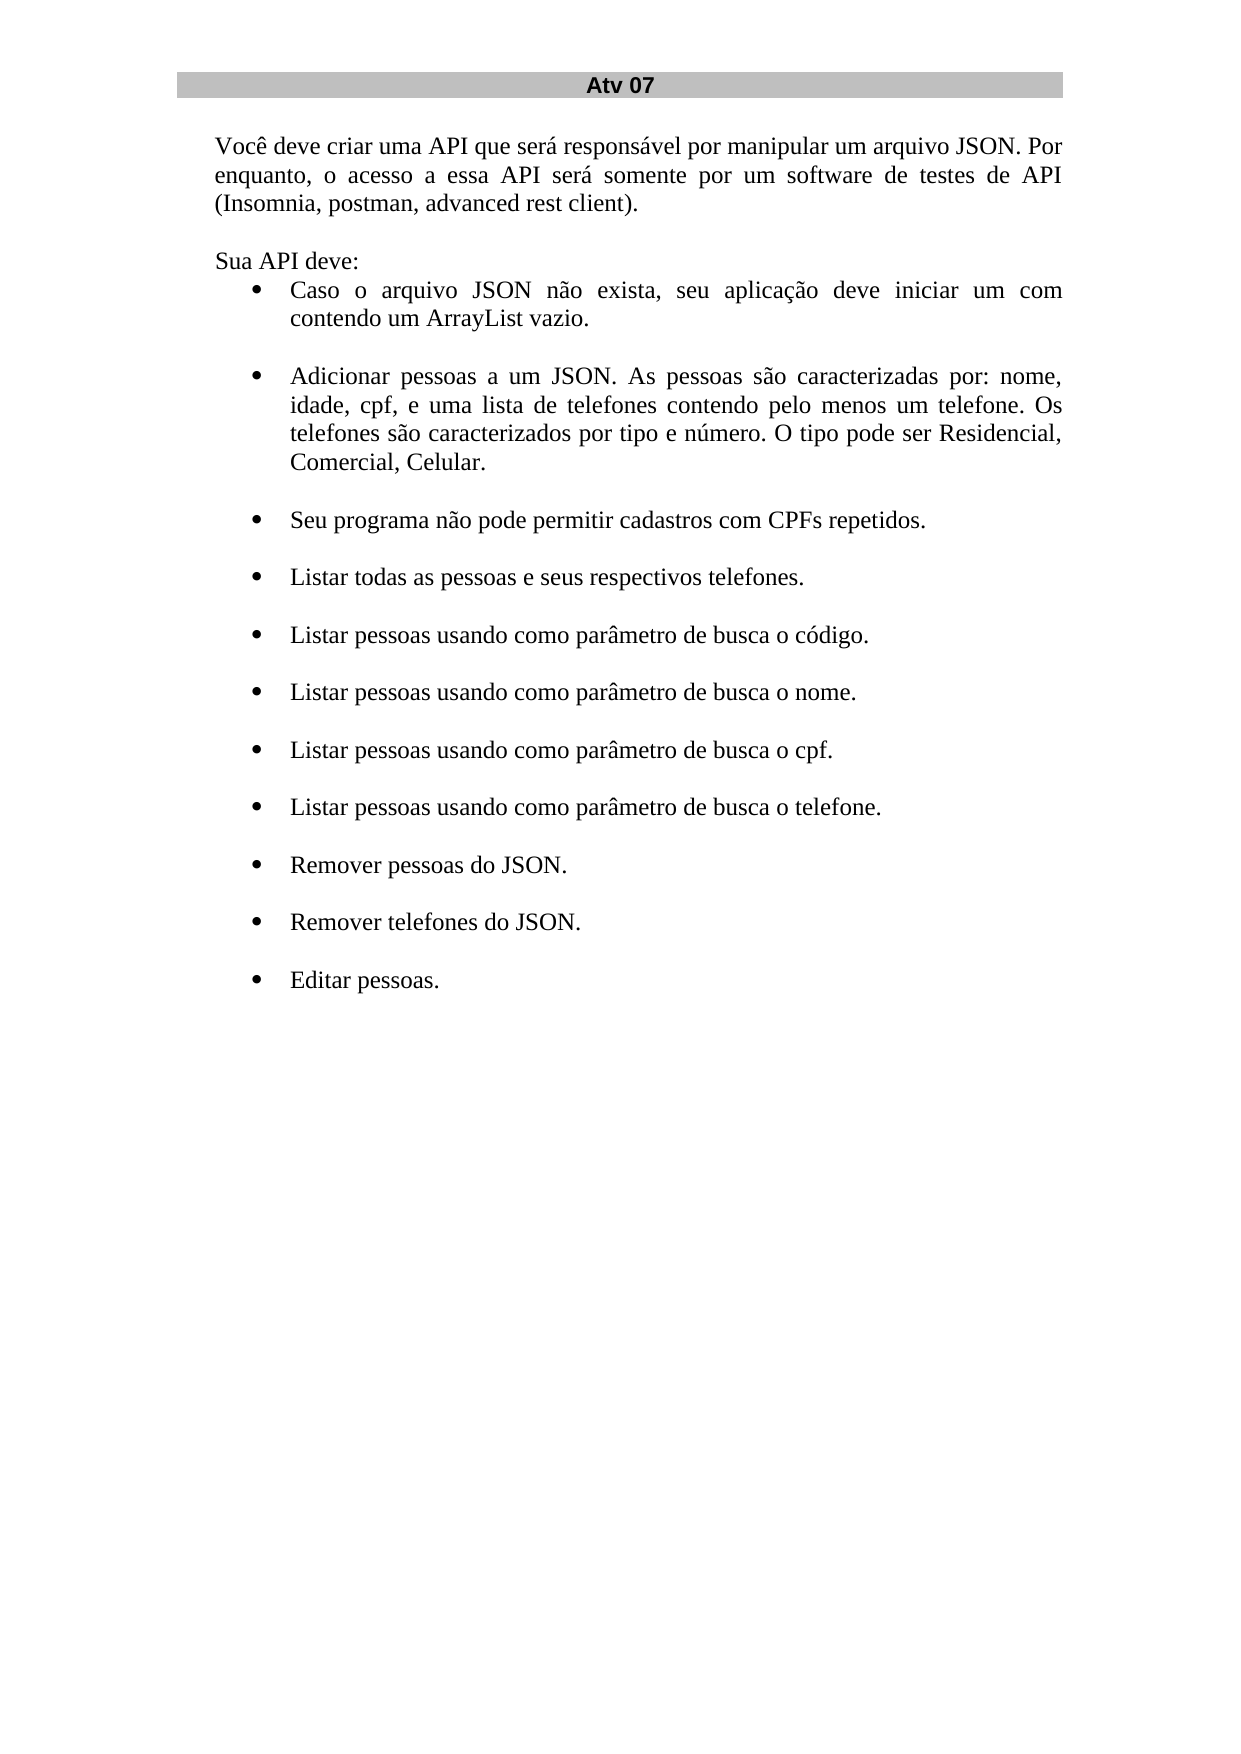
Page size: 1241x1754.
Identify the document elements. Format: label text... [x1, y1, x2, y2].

list Seu programa não pode permitir cadastros com CPFs repetidos. [252, 505, 1063, 533]
list Caso o arquivo JSON não exista, seu aplicação deve iniciar um com contendo um ArrayList vazio. [252, 275, 1063, 332]
list Listar pessoas usando como parâmetro de busca o nome. [252, 677, 1063, 706]
list Remover pessoas do JSON. [252, 850, 1063, 878]
text Atv 07 [177, 72, 1063, 98]
list Listar pessoas usando como parâmetro de busca o cpf. [252, 735, 1063, 763]
list Você deve criar uma API que será responsável por manipular um arquivo JSON. Por enquanto, o acesso a essa API será somente por um software de testes de API (Insomnia, postman, advanced rest client). [214, 131, 1063, 217]
list Sua API deve: [215, 246, 1063, 275]
list Editar pessoas. [252, 965, 1063, 993]
list Listar todas as pessoas e seus respectivos telefones. [252, 562, 1063, 591]
list Adicionar pessoas a um JSON. As pessoas são caracterizadas por: nome, idade, cpf, e uma lista de telefones contendo pelo menos um telefone. Os telefones são caracterizados por tipo e número. O tipo pode ser Residencial, Comercial, Celular. [252, 361, 1063, 476]
list Listar pessoas usando como parâmetro de busca o código. [252, 620, 1063, 648]
list Listar pessoas usando como parâmetro de busca o telefone. [252, 792, 1063, 821]
list Remover telefones do JSON. [252, 907, 1063, 936]
